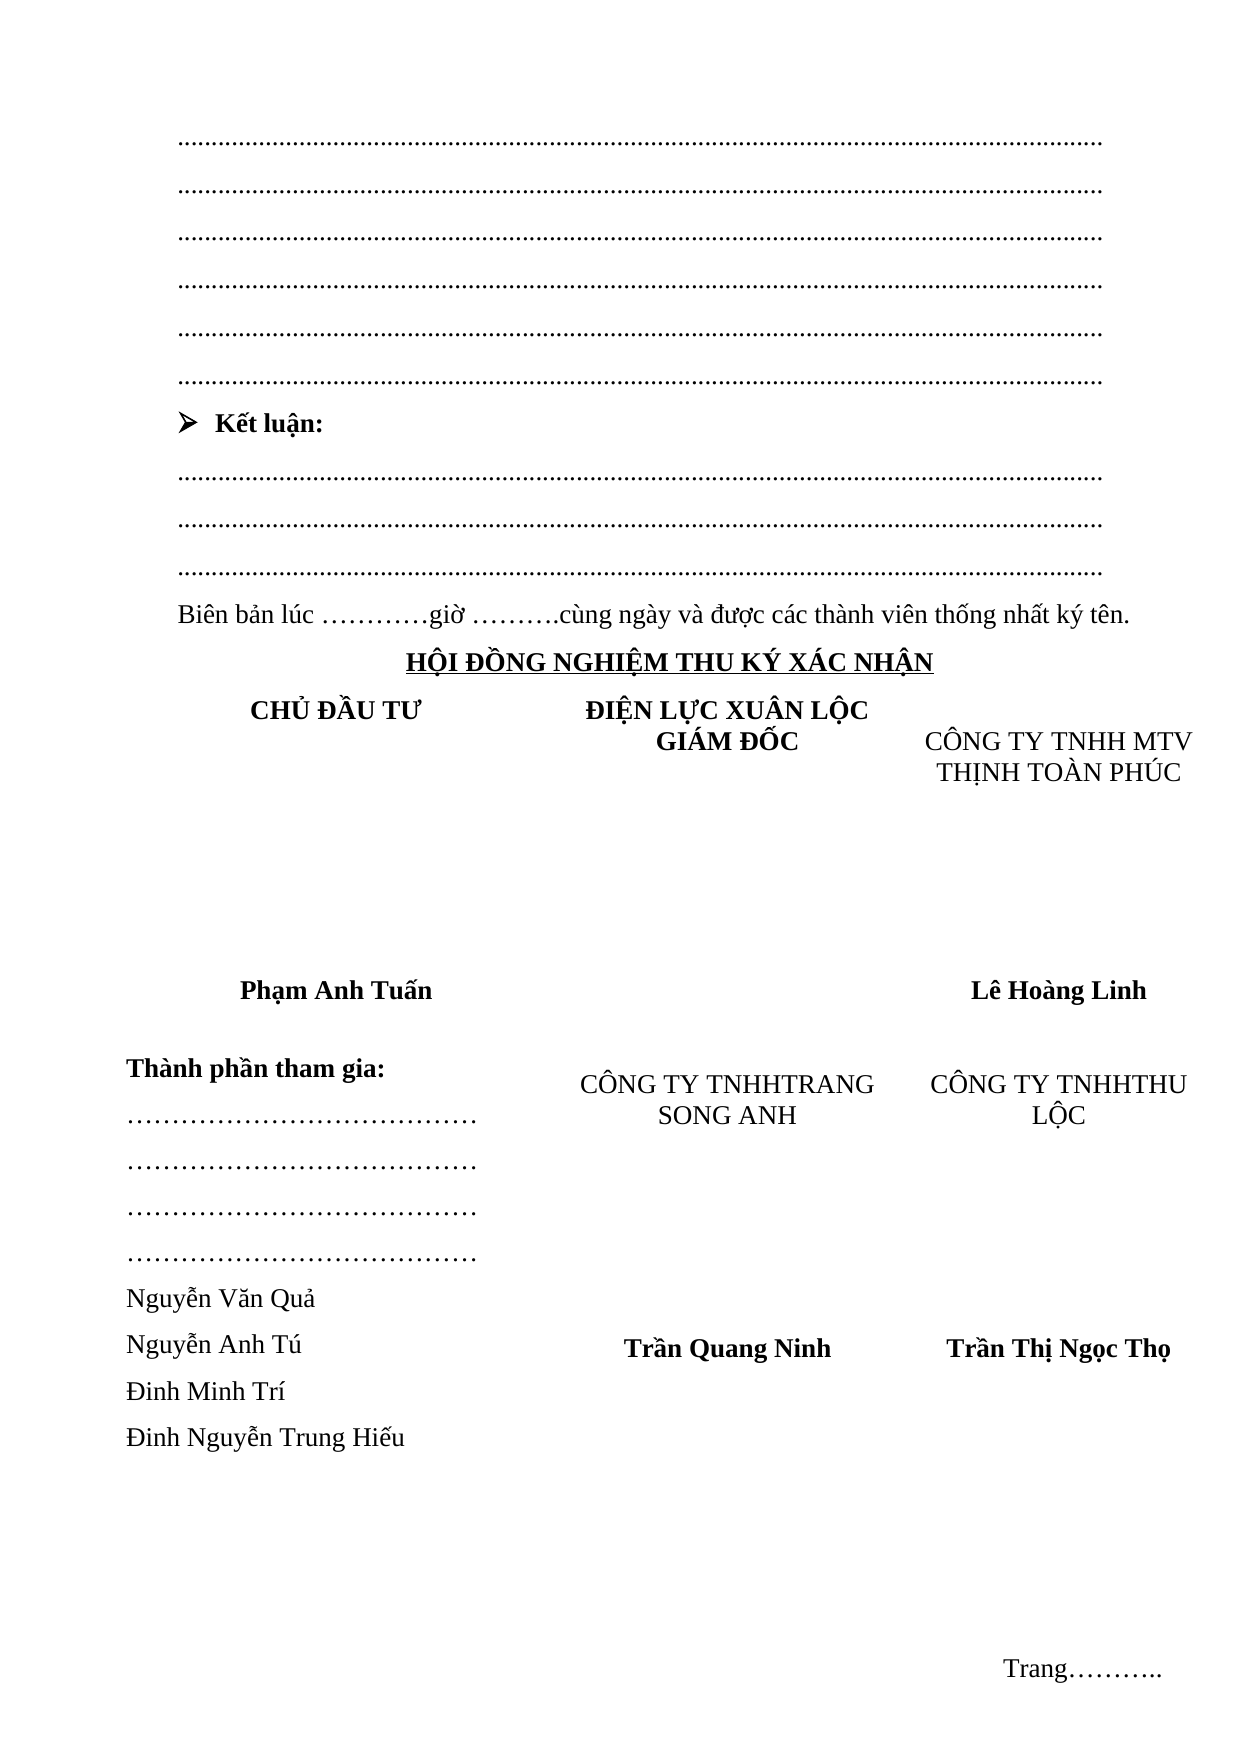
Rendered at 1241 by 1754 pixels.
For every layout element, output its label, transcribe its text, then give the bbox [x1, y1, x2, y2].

table_header ĐIỆN LỰC XUÂN LỘC GIÁM ĐỐC [558, 694, 897, 974]
table_header CHỦ ĐẦU TƯ [115, 694, 557, 974]
table_cell Lê Hoàng Linh CÔNG TY TNHH THU LỘC Trần Thị Ngọc Thọ [897, 975, 1220, 1452]
text HỘI ĐỒNG NGHIỆM THU KÝ XÁC NHẬN [177, 646, 1162, 677]
text Biên bản lúc …………giờ ……….cùng ngày và được các thành viên thống nhất ký tên. [177, 598, 1162, 629]
table_cell CÔNG TY TNHH TRANG SONG ANH Trần Quang Ninh [558, 975, 897, 1452]
table_cell Phạm Anh Tuấn Thành phần tham gia: ………………………………… ………………………………… ………………………………… ………………………………… Nguyễn Văn Quả Nguyễn Anh Tú Đinh Minh Trí Đinh Nguyễn Trung Hiếu [115, 975, 557, 1452]
list Kết luận: [177, 407, 1162, 438]
table_header CÔNG TY TNHH MTV THỊNH TOÀN PHÚC [897, 694, 1220, 974]
